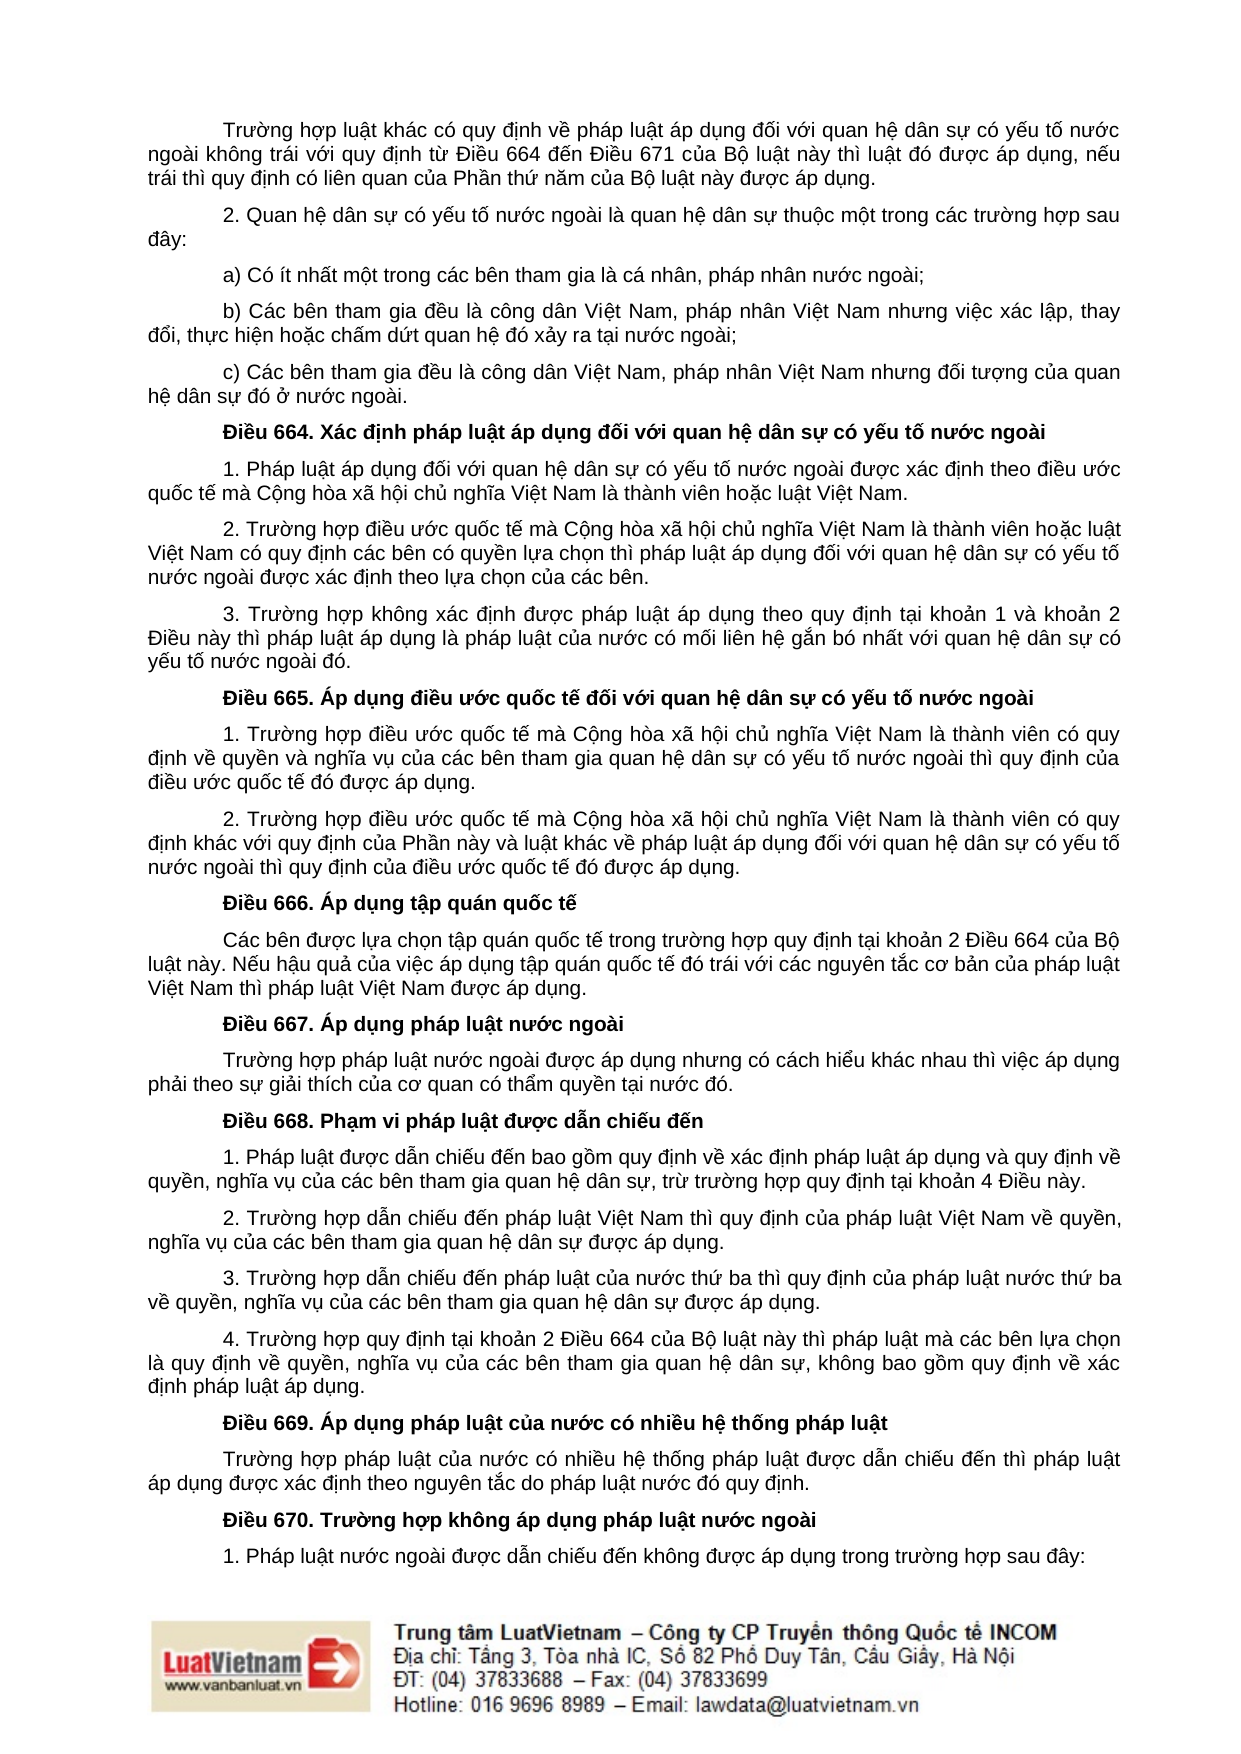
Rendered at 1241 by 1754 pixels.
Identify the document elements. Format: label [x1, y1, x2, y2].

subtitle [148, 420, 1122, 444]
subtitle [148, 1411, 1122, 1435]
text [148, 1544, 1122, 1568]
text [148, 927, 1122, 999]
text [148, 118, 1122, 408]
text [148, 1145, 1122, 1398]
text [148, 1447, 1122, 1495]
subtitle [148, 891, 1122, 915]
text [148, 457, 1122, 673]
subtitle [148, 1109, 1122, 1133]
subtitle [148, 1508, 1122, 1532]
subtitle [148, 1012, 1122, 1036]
picture [147, 1615, 1087, 1731]
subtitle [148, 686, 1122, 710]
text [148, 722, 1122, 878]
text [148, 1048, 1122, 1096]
